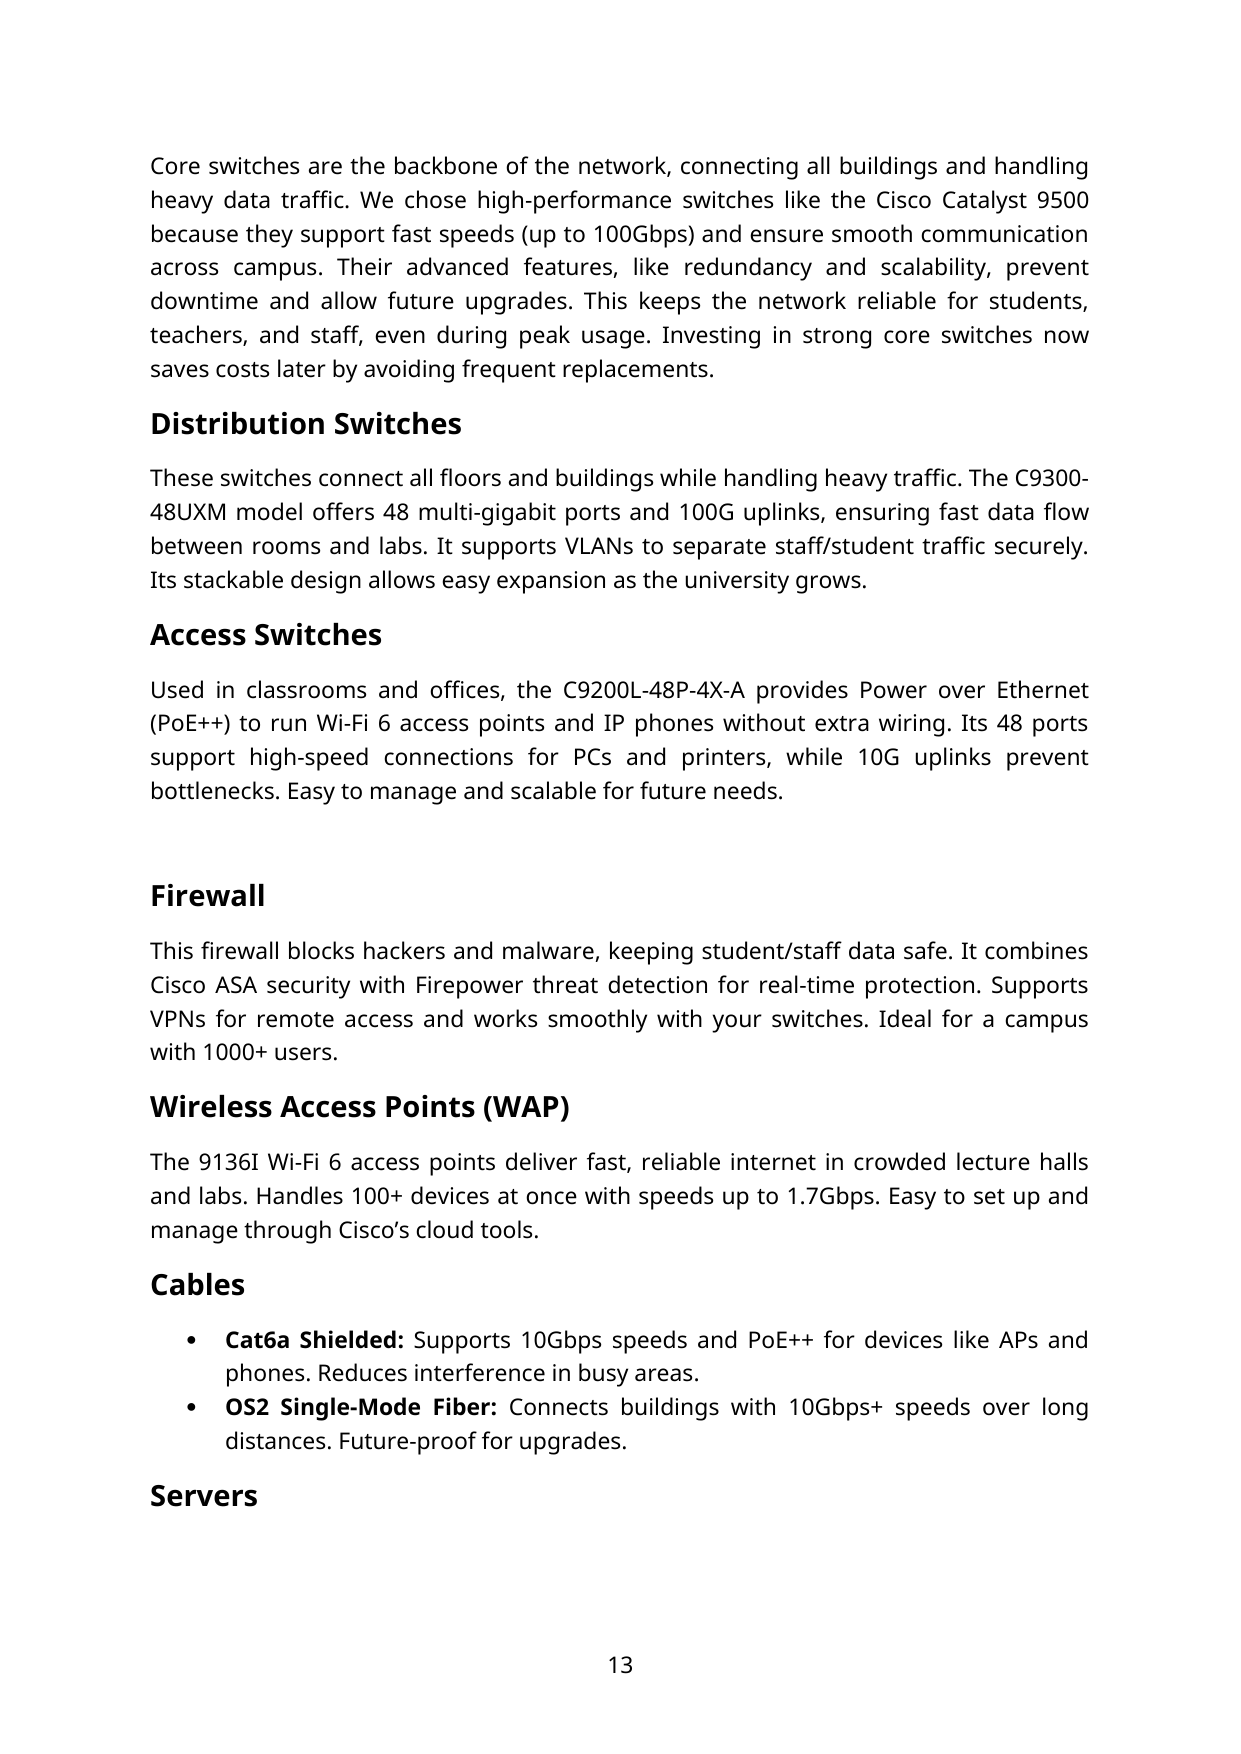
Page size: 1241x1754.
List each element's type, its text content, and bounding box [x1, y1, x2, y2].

text This firewall blocks hackers and malware, keeping student/staff data safe. It combines Cisco ASA security with Firepower threat detection for real-time protection. Supports VPNs for remote access and works smoothly with your switches. Ideal for a campus with 1000+ users. [150, 935, 1090, 1068]
text Wireless Access Points (WAP) [150, 1087, 1090, 1126]
text Firewall [150, 876, 1090, 915]
text Servers [150, 1475, 1090, 1515]
text Used in classrooms and offices, the C9200L-48P-4X-A provides Power over Ethernet (PoE++) to run Wi-Fi 6 access points and IP phones without extra wiring. Its 48 ports support high-speed connections for PCs and printers, while 10G uplinks prevent bottlenecks. Easy to manage and scalable for future needs. [150, 673, 1090, 806]
text The 9136I Wi-Fi 6 access points deliver fast, reliable internet in crowded lecture halls and labs. Handles 100+ devices at once with speeds up to 1.7Gbps. Easy to set up and manage through Cisco’s cloud tools. [150, 1146, 1090, 1245]
text Core switches are the backbone of the network, connecting all buildings and handling heavy data traffic. We chose high-performance switches like the Cisco Catalyst 9500 because they support fast speeds (up to 100Gbps) and ensure smooth communication across campus. Their advanced features, like redundancy and scalability, prevent downtime and allow future upgrades. This keeps the network reliable for students, teachers, and staff, even during peak usage. Investing in strong core switches now saves costs later by avoiding frequent replacements. [150, 150, 1090, 384]
list Cat6a Shielded: Supports 10Gbps speeds and PoE++ for devices like APs and phones. Reduces interference in busy areas. [187, 1324, 1090, 1389]
text Cables [150, 1264, 1090, 1304]
text Distribution Switches [150, 403, 1090, 443]
text Access Switches [150, 614, 1090, 654]
text These switches connect all floors and buildings while handling heavy traffic. The C9300-48UXM model offers 48 multi-gigabit ports and 100G uplinks, ensuring fast data flow between rooms and labs. It supports VLANs to separate staff/student traffic securely. Its stackable design allows easy expansion as the university grows. [150, 462, 1090, 595]
list OS2 Single-Mode Fiber: Connects buildings with 10Gbps+ speeds over long distances. Future-proof for upgrades. [187, 1391, 1090, 1456]
